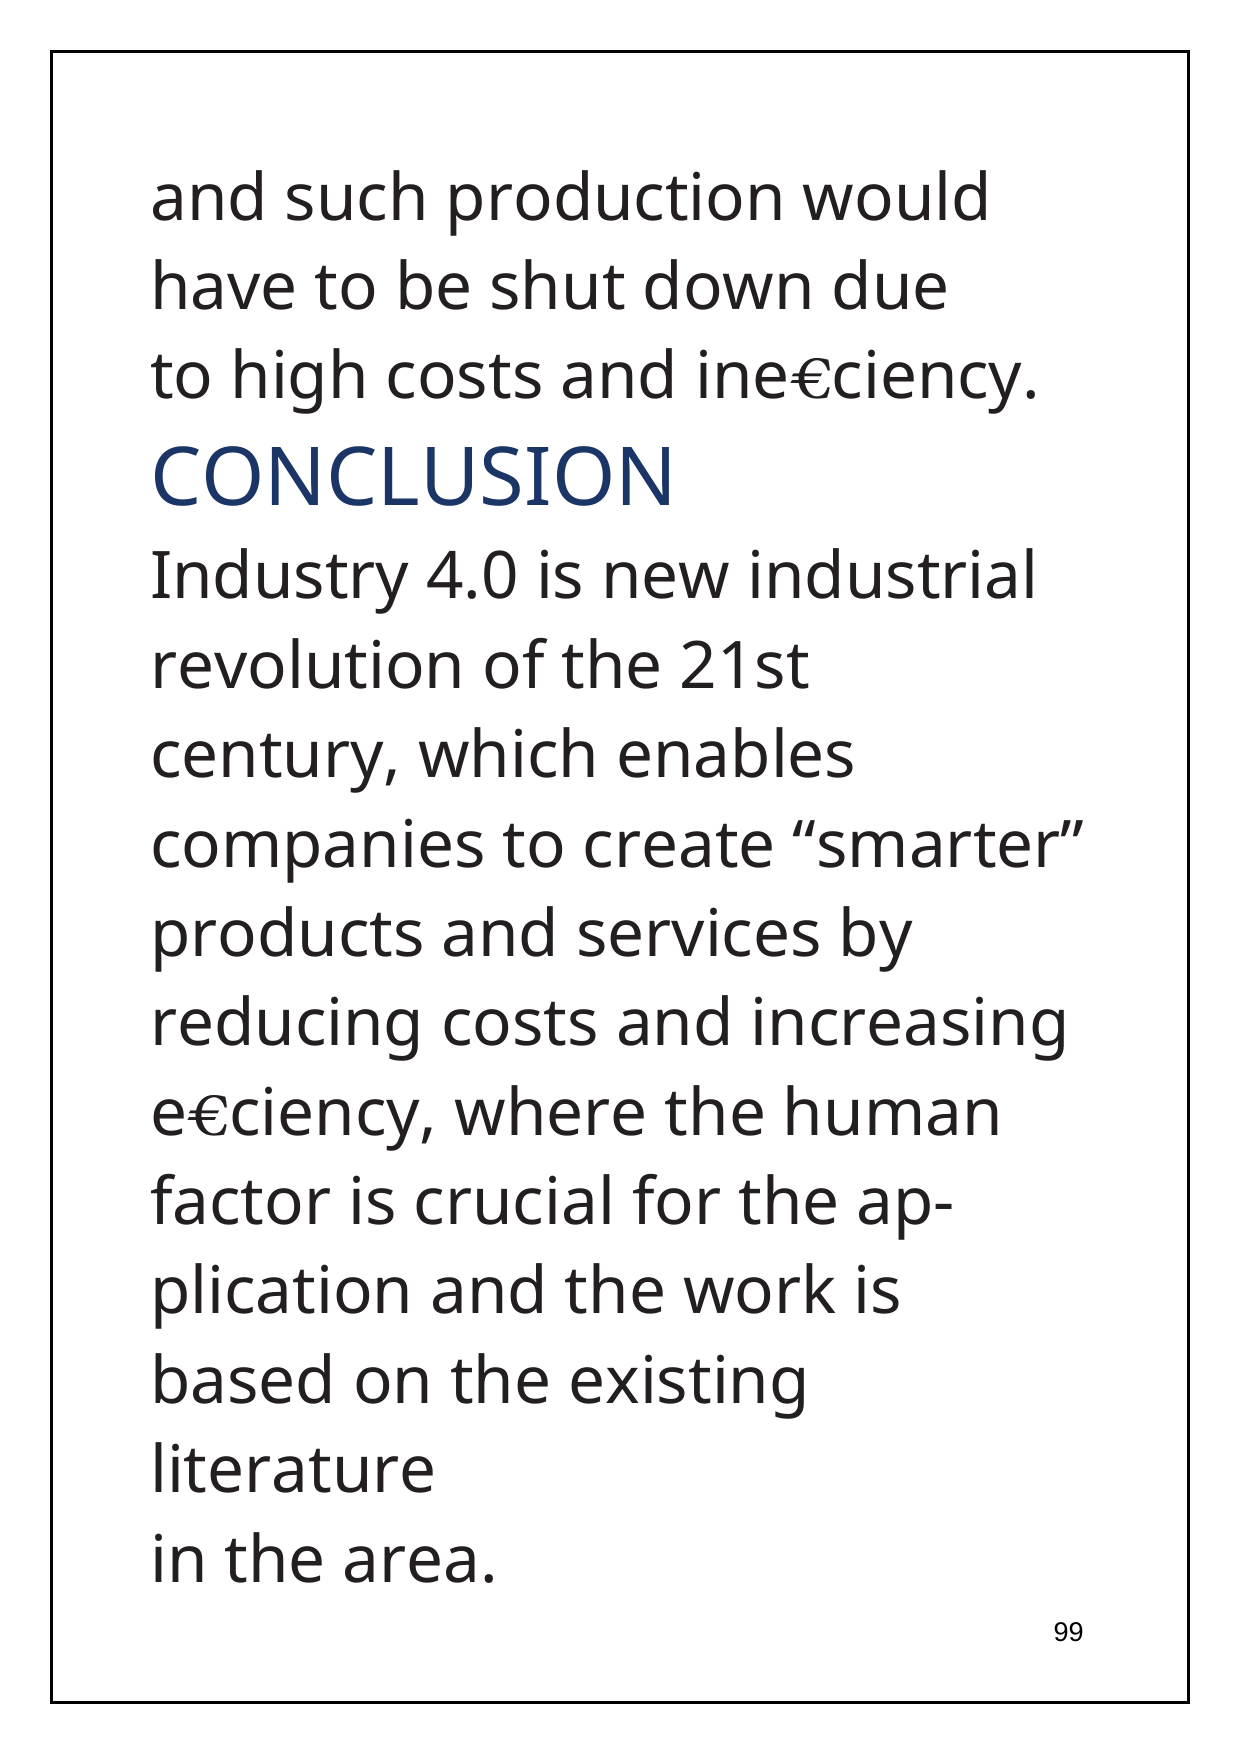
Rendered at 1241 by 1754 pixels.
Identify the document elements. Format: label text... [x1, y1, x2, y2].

text plication and the work is based on the existing literature [150, 1244, 1090, 1512]
text in the area. [150, 1512, 1090, 1601]
text century, which enables companies to create “smarter” [150, 707, 1090, 886]
text eciency, where the human factor is crucial for the ap- [150, 1065, 1090, 1244]
text to high costs and ineciency. [150, 329, 1090, 418]
text and such production would have to be shut down due [150, 150, 1090, 329]
text Industry 4.0 is new industrial revolution of the 21st [150, 529, 1090, 707]
text products and services by reducing costs and increasing [150, 886, 1090, 1065]
text CONCLUSION [150, 418, 1090, 529]
